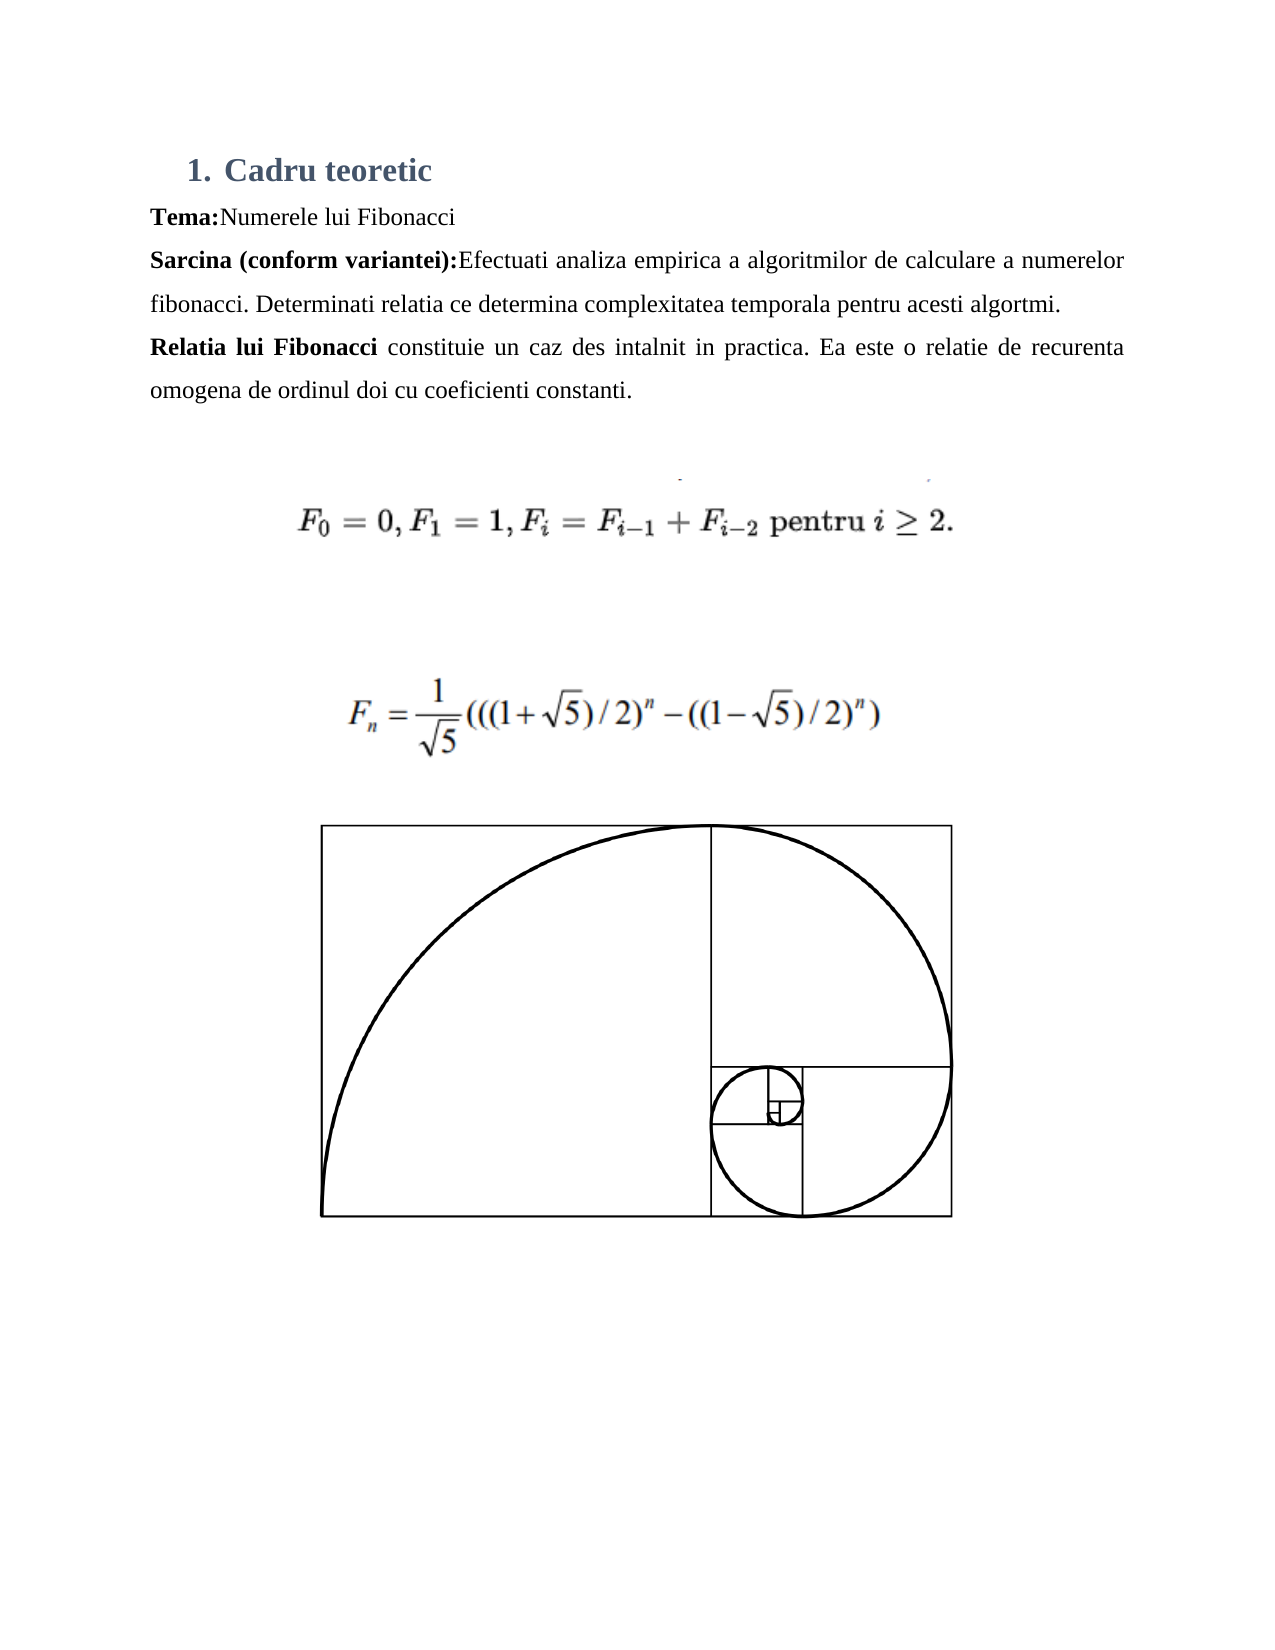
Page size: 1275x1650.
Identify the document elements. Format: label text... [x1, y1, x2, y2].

text Sarcina (conform variantei):Efectuati analiza empirica a algoritmilor de calculare a numerelor fibonacci. Determinati relatia ce determina complexitatea temporala pentru acesti algortmi. [150, 246, 1125, 317]
picture [328, 669, 894, 768]
text Relatia lui Fibonacci constituie un caz des intalnit in practica. Ea este o relatie de recurenta omogena de ordinul doi cu coeficienti constanti. [150, 332, 1125, 404]
picture [310, 812, 965, 1228]
subtitle Cadru teoretic [186, 150, 1125, 188]
picture [272, 479, 1001, 558]
text Tema:Numerele lui Fibonacci [150, 202, 1125, 231]
